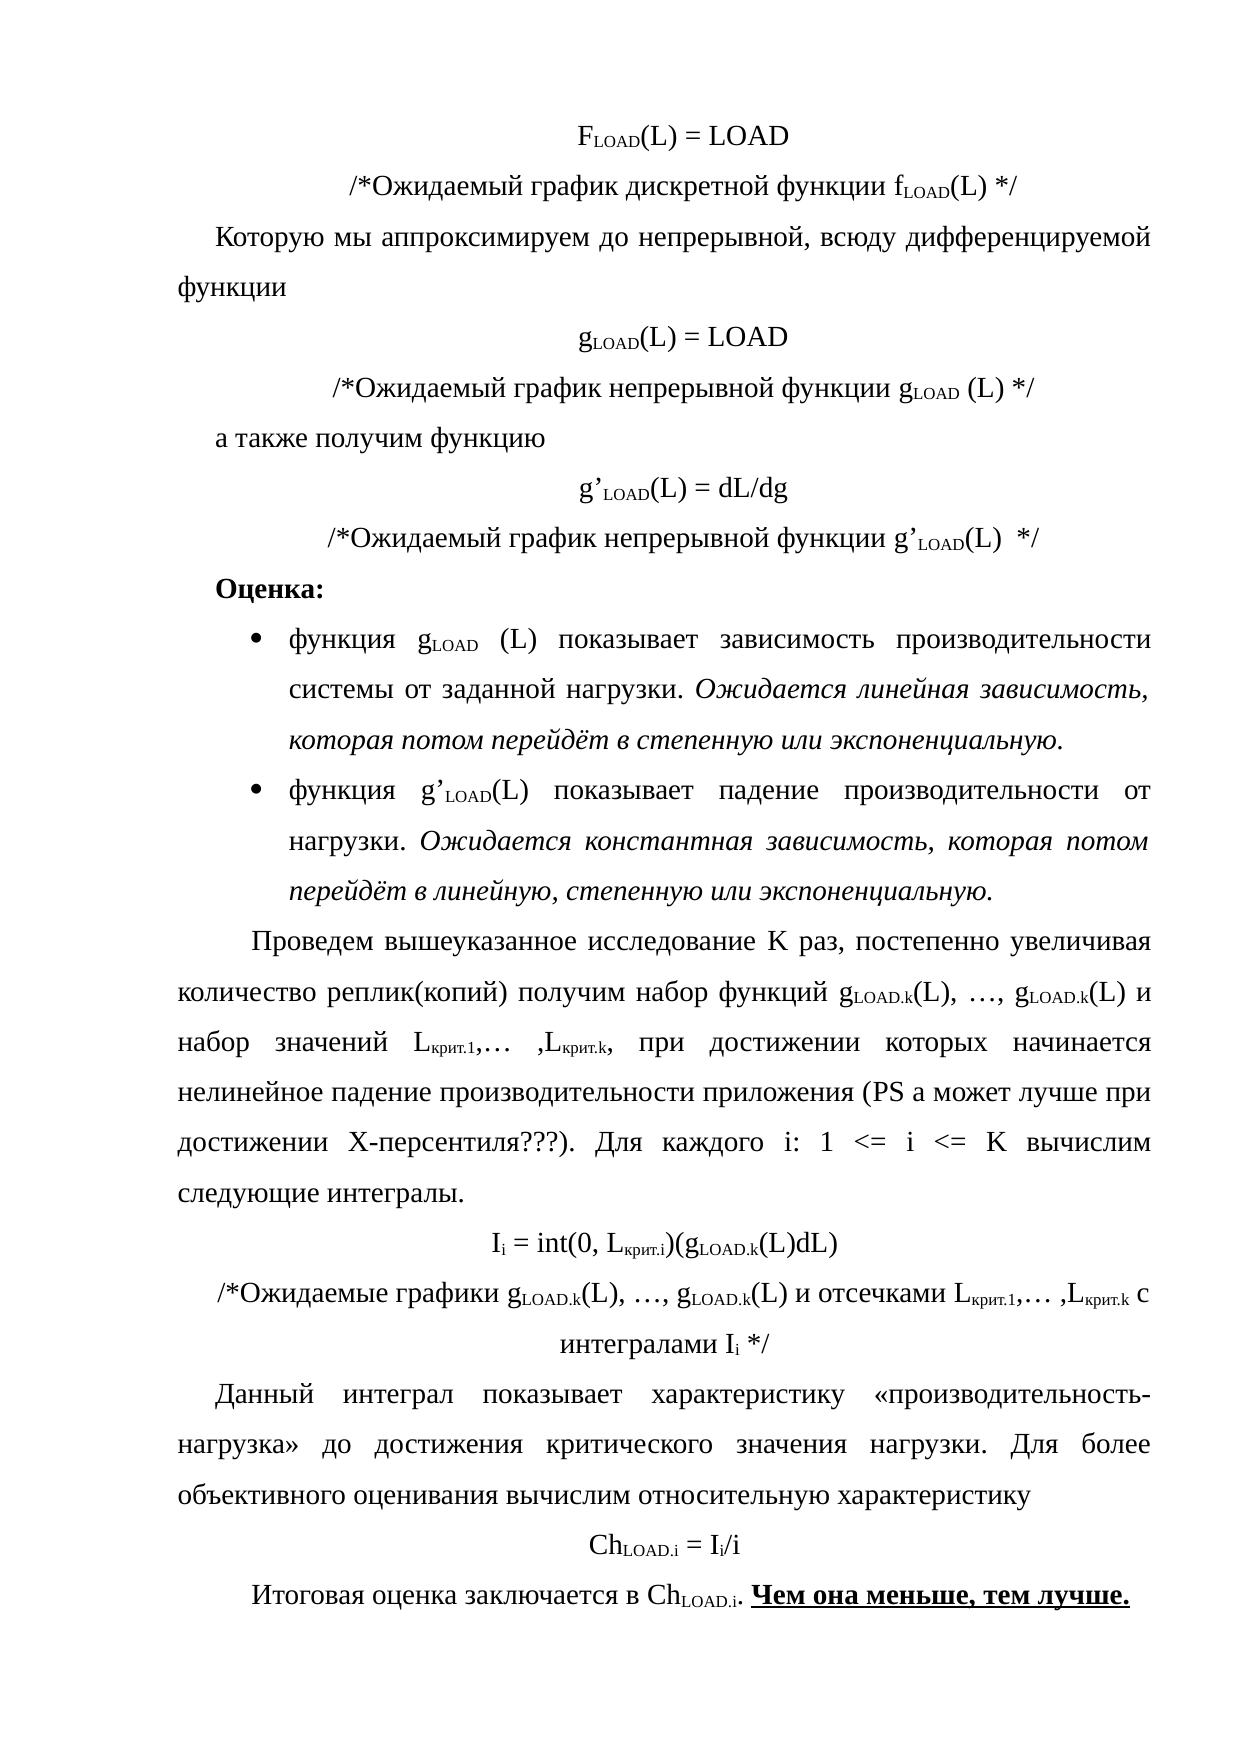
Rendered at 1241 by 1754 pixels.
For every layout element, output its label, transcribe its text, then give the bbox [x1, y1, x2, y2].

text Оценка: [177, 571, 1152, 604]
text /*Ожидаемые графики gLOAD.k(L), …, gLOAD.k(L) и отсечками Lкрит.1,… ,Lкрит.k с интегралами Ii */ [177, 1276, 1152, 1359]
text Данный интеграл показывает характеристику «производительность-нагрузка» до достижения критического значения нагрузки. Для более объективного оценивания вычислим относительную характеристику [177, 1376, 1152, 1510]
text а также получим функцию [177, 420, 1152, 453]
text g’LOAD(L) = dL/dg [177, 470, 1152, 504]
text /*Ожидаемый график непрерывной функции gLOAD (L) */ [177, 370, 1152, 403]
text /*Ожидаемый график дискретной функции fLOAD(L) */ [177, 168, 1152, 202]
text gLOAD(L) = LOAD [177, 319, 1152, 353]
list функция gLOAD (L) показывает зависимость производительности системы от заданной нагрузки. Ожидается линейная зависимость, которая потом перейдёт в степенную или экспоненциальную. [251, 621, 1152, 756]
list функция g’LOAD(L) показывает падение производительности от нагрузки. Ожидается константная зависимость, которая потом перейдёт в линейную, степенную или экспоненциальную. [251, 772, 1152, 907]
text Которую мы аппроксимируем до непрерывной, всюду дифференцируемой функции [177, 219, 1152, 303]
text /*Ожидаемый график непрерывной функции g’LOAD(L) */ [177, 521, 1152, 554]
text ChLOAD.i = Ii/i [177, 1527, 1152, 1561]
text FLOAD(L) = LOAD [177, 118, 1152, 152]
text Ii = int(0, Lкрит.i)(gLOAD.k(L)dL) [177, 1225, 1152, 1259]
text Итоговая оценка заключается в ChLOAD.i. Чем она меньше, тем лучше. [177, 1577, 1152, 1611]
text Проведем вышеуказанное исследование K раз, постепенно увеличивая количество реплик(копий) получим набор функций gLOAD.k(L), …, gLOAD.k(L) и набор значений Lкрит.1,… ,Lкрит.k, при достижении которых начинается нелинейное падение производительности приложения (PS а может лучше при достижении X-персентиля???). Для каждого i: 1 <= i <= K вычислим следующие интегралы. [177, 923, 1152, 1208]
